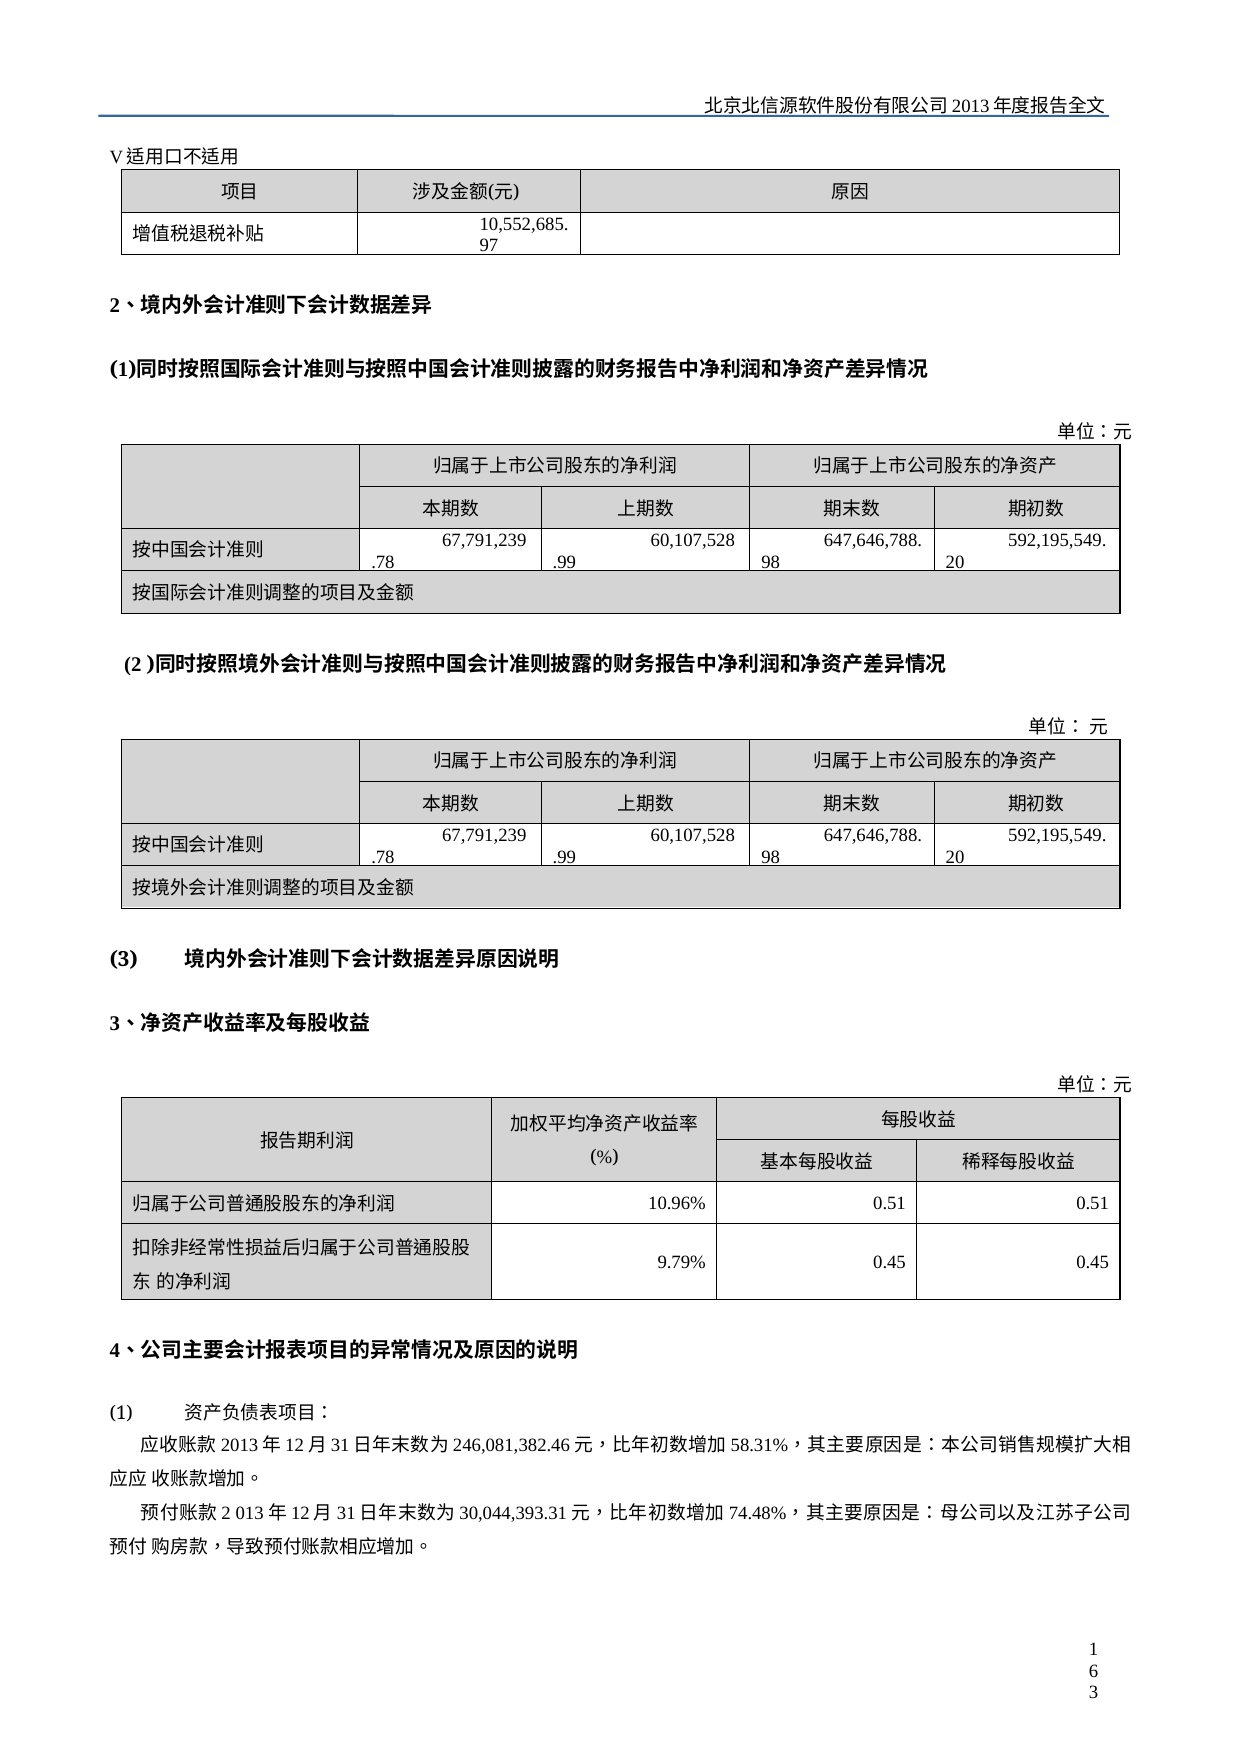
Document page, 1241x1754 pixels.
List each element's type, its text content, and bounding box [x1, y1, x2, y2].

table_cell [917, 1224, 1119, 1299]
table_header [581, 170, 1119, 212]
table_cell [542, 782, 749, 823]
list 境内外会计准则下会计数据差异原因说明 [109, 944, 1132, 972]
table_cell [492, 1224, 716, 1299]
text 单位： 元 [1028, 713, 1132, 738]
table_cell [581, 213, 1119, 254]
text 单位：元 [109, 418, 1132, 444]
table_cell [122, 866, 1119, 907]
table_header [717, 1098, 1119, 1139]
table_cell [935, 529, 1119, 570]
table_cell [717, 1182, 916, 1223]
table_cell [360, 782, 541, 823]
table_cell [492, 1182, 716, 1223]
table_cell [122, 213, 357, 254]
text 4、公司主要会计报表项目的异常情况及原因的说明 [109, 1335, 1132, 1363]
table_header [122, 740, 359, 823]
list 资产负债表项目： [109, 1399, 1132, 1424]
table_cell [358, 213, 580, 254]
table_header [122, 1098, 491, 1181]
text V适用口不适用 [109, 143, 1132, 169]
text (1)同时按照国际会计准则与按照中国会计准则披露的财务报告中净利润和净资产差异情况 [109, 354, 1132, 383]
text 2、境内外会计准则下会计数据差异 [109, 291, 1132, 319]
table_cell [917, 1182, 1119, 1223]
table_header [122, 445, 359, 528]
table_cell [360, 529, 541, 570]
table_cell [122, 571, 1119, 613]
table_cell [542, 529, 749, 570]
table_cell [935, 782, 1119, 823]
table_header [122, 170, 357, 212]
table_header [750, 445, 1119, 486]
text (2 )同时按照境外会计准则与按照中国会计准则披露的财务报告中净利润和净资产差异情况 [109, 649, 1132, 678]
text 应收账款2013年12月31日年末数为246,081,382.46元，比年初数增加58.31%，其主要原因是：本公司销售规模扩大相应应 收账款增加。 [109, 1424, 1132, 1492]
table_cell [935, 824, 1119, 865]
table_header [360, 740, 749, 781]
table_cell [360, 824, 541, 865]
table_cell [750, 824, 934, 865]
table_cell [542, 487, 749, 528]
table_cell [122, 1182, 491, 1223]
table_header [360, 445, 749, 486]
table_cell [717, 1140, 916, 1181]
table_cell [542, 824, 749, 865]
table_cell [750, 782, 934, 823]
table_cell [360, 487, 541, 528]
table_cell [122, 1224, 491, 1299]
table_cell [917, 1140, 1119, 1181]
text 单位：元 [109, 1072, 1132, 1097]
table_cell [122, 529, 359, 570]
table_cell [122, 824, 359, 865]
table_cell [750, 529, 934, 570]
text 预付账款2 013年12月31日年末数为30,044,393.31元，比年初数增加74.48%，其主要原因是：母公司以及江苏子公司预付 购房款，导致预付账款相应增加。 [109, 1492, 1132, 1560]
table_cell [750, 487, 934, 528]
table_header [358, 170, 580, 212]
text 3、净资产收益率及每股收益 [109, 1008, 1132, 1036]
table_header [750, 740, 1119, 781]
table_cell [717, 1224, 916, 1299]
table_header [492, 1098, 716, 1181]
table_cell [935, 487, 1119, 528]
